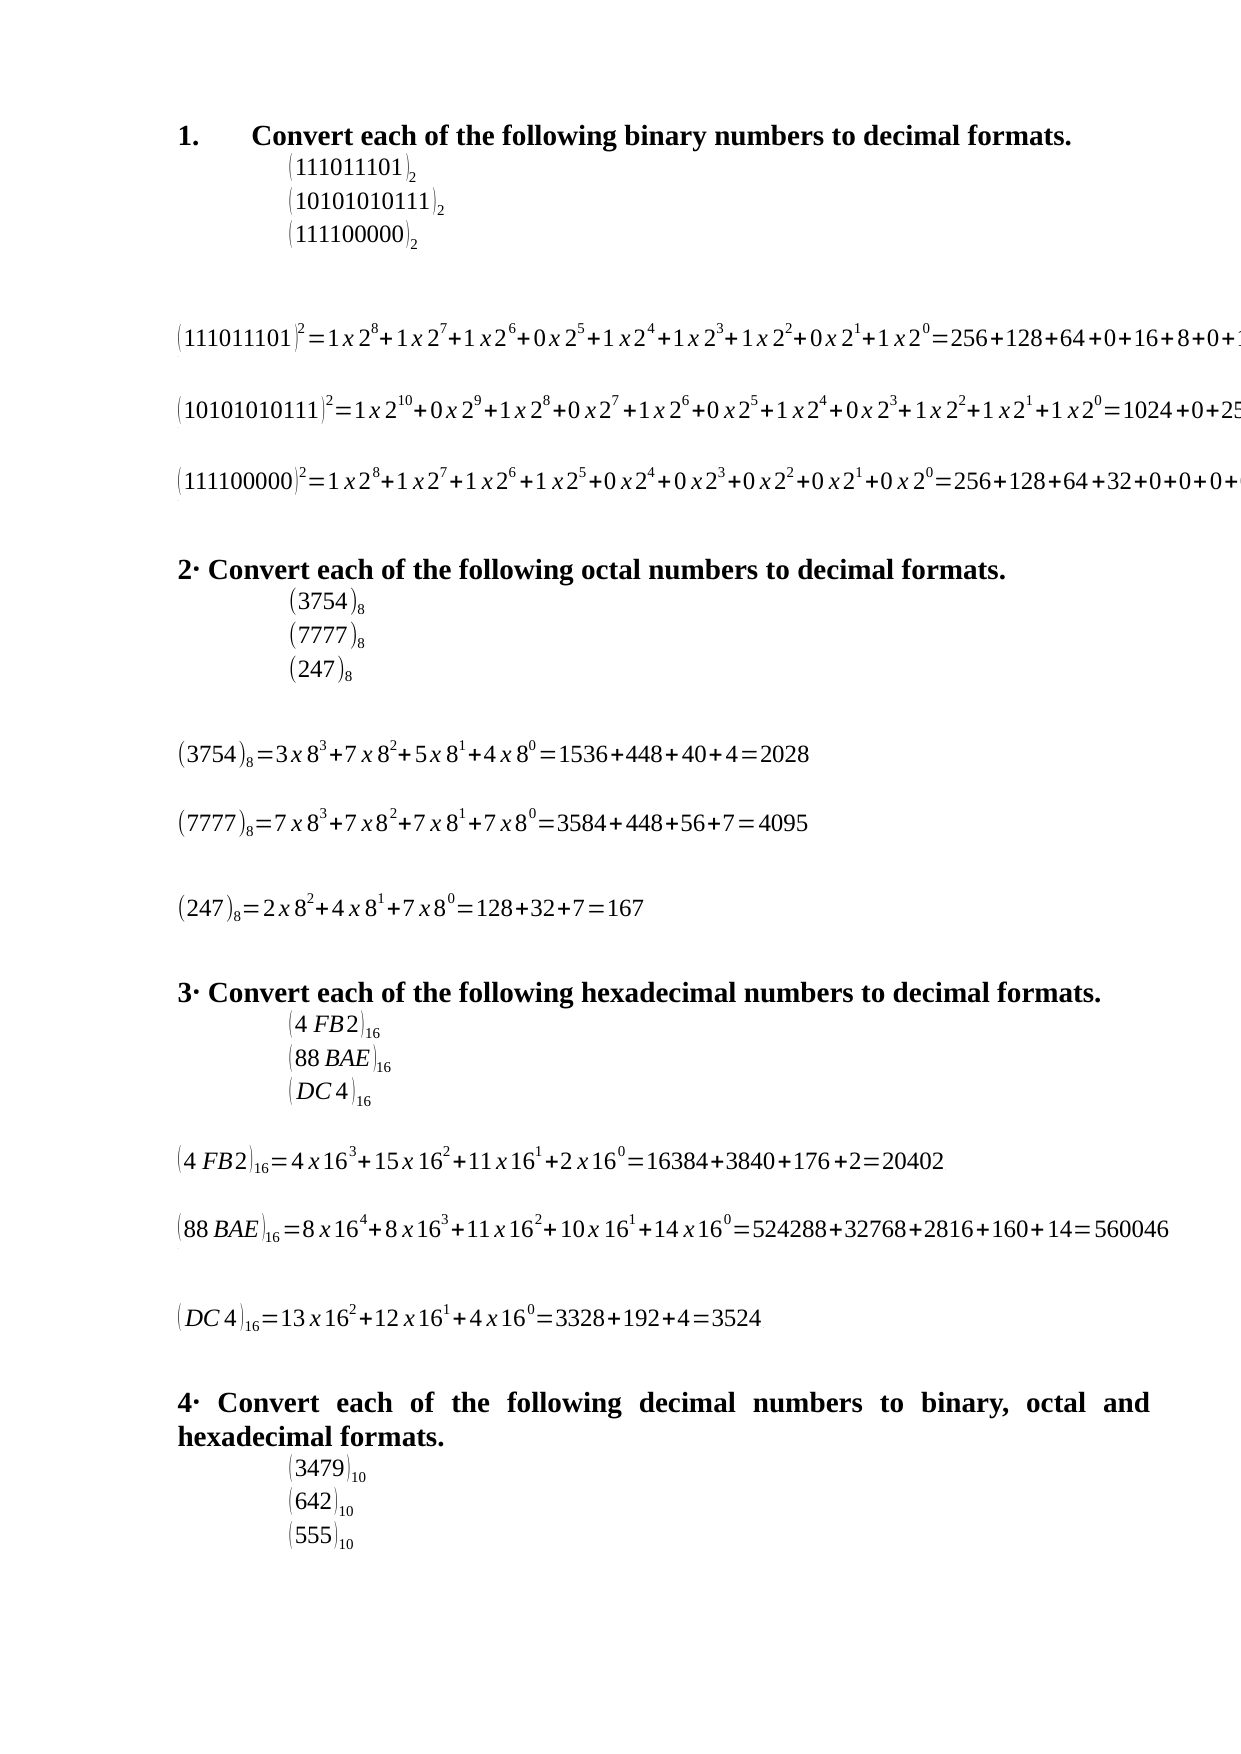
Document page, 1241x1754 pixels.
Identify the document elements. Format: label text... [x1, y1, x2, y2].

text . [177, 1211, 1152, 1250]
text . [177, 1300, 1152, 1335]
list . [177, 391, 1152, 430]
list Convert each of the following binary numbers to decimal formats. [177, 118, 1152, 152]
list . [177, 463, 1152, 502]
list 4․ Convert each of the following decimal numbers to binary, octal and hexadecimal formats. [177, 1385, 1152, 1452]
list . [177, 319, 1196, 358]
list 2․ Convert each of the following octal numbers to decimal formats. [177, 552, 1152, 586]
list 3․ Convert each of the following hexadecimal numbers to decimal formats. [177, 975, 1152, 1008]
text . [177, 1143, 1152, 1177]
